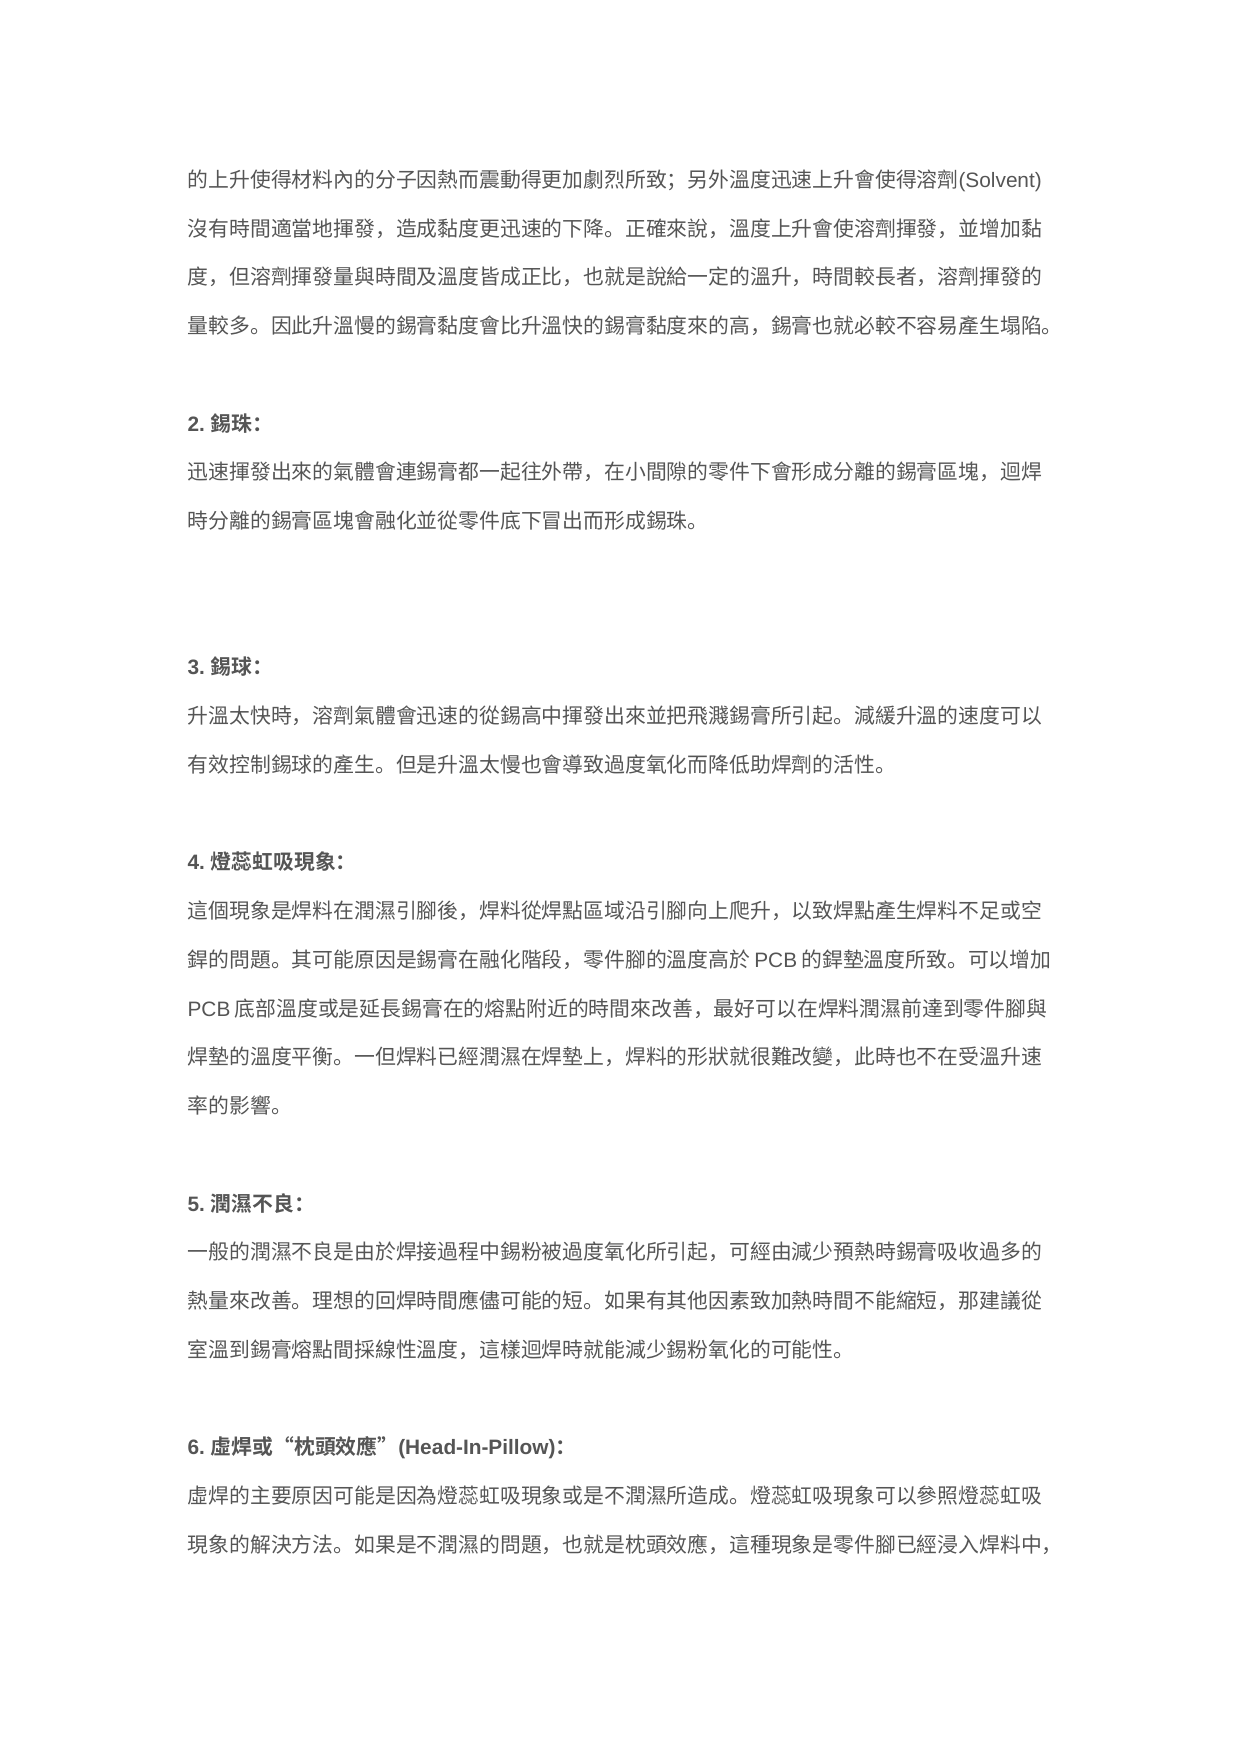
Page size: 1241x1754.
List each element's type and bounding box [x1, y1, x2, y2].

text [187, 162, 1053, 1559]
